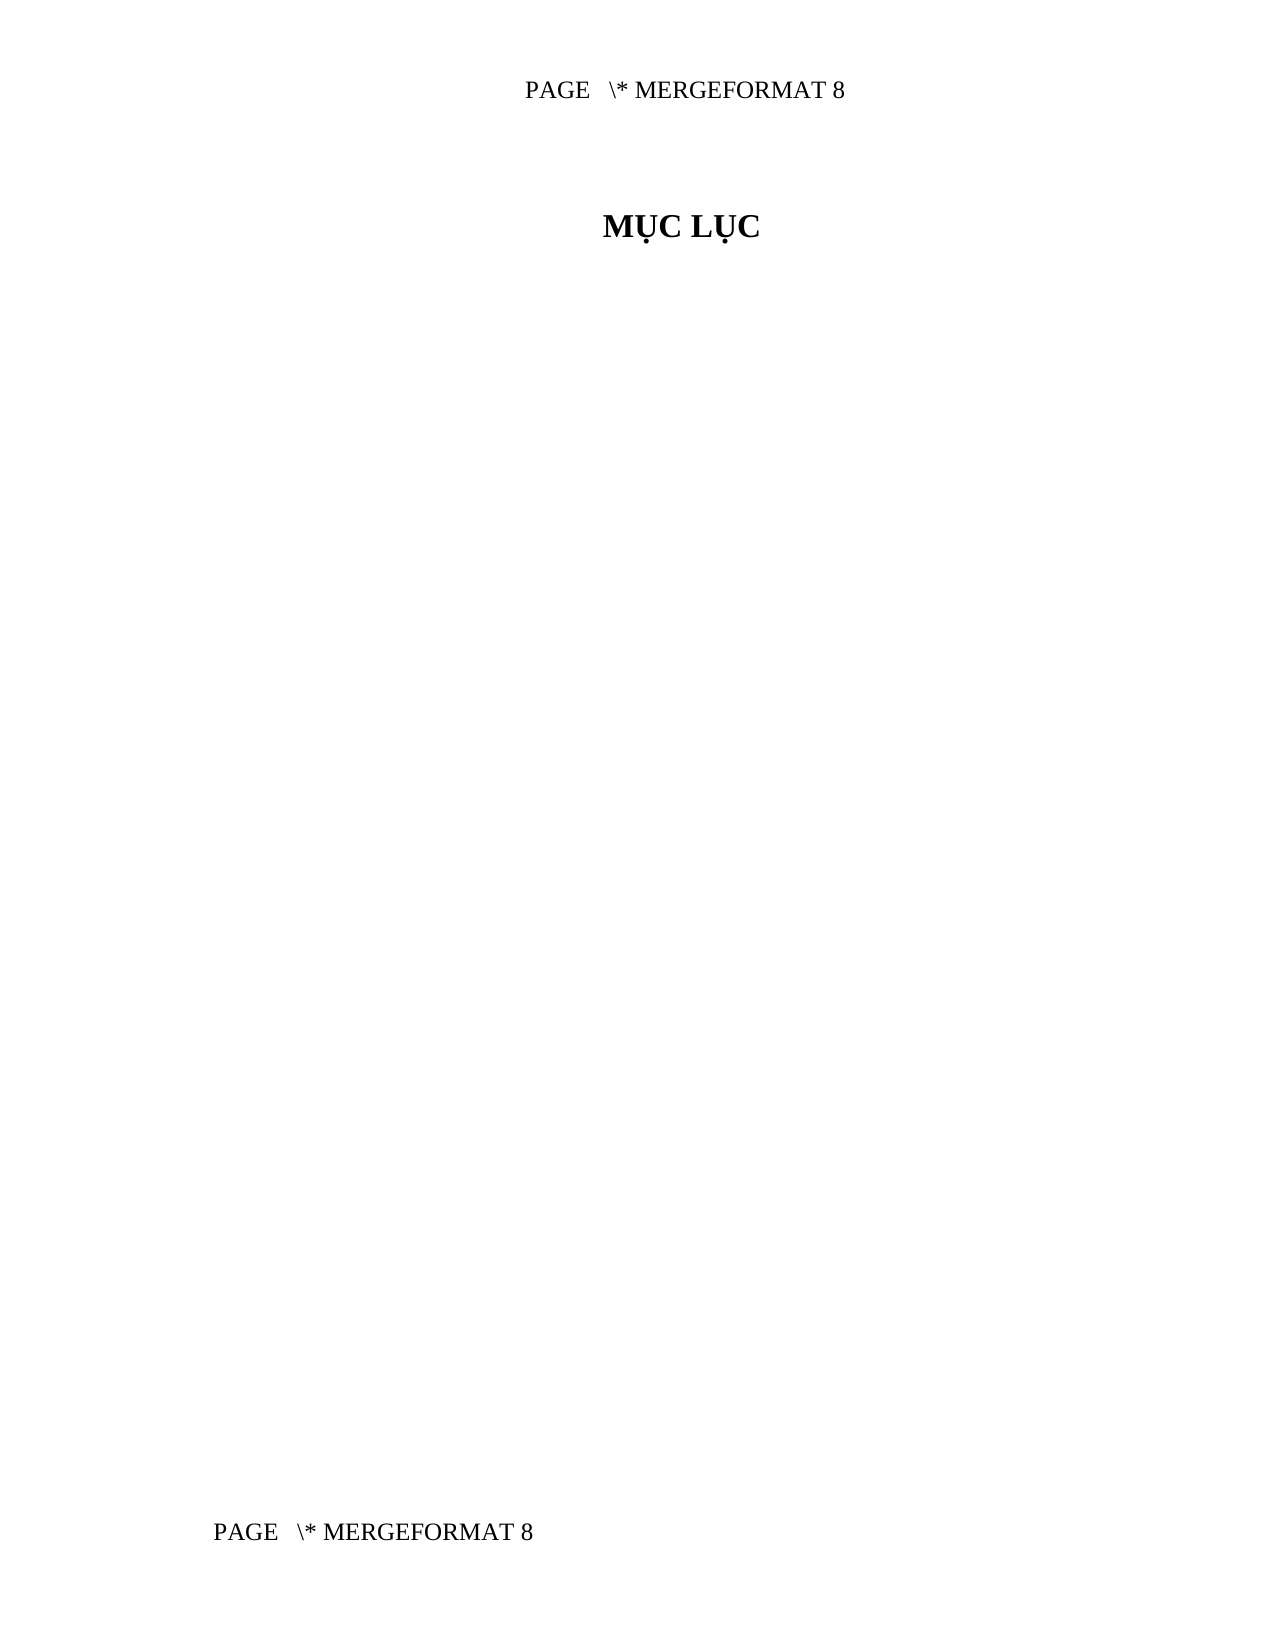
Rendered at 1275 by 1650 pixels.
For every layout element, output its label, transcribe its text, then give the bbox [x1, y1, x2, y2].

text MỤC LỤC [207, 207, 1157, 245]
